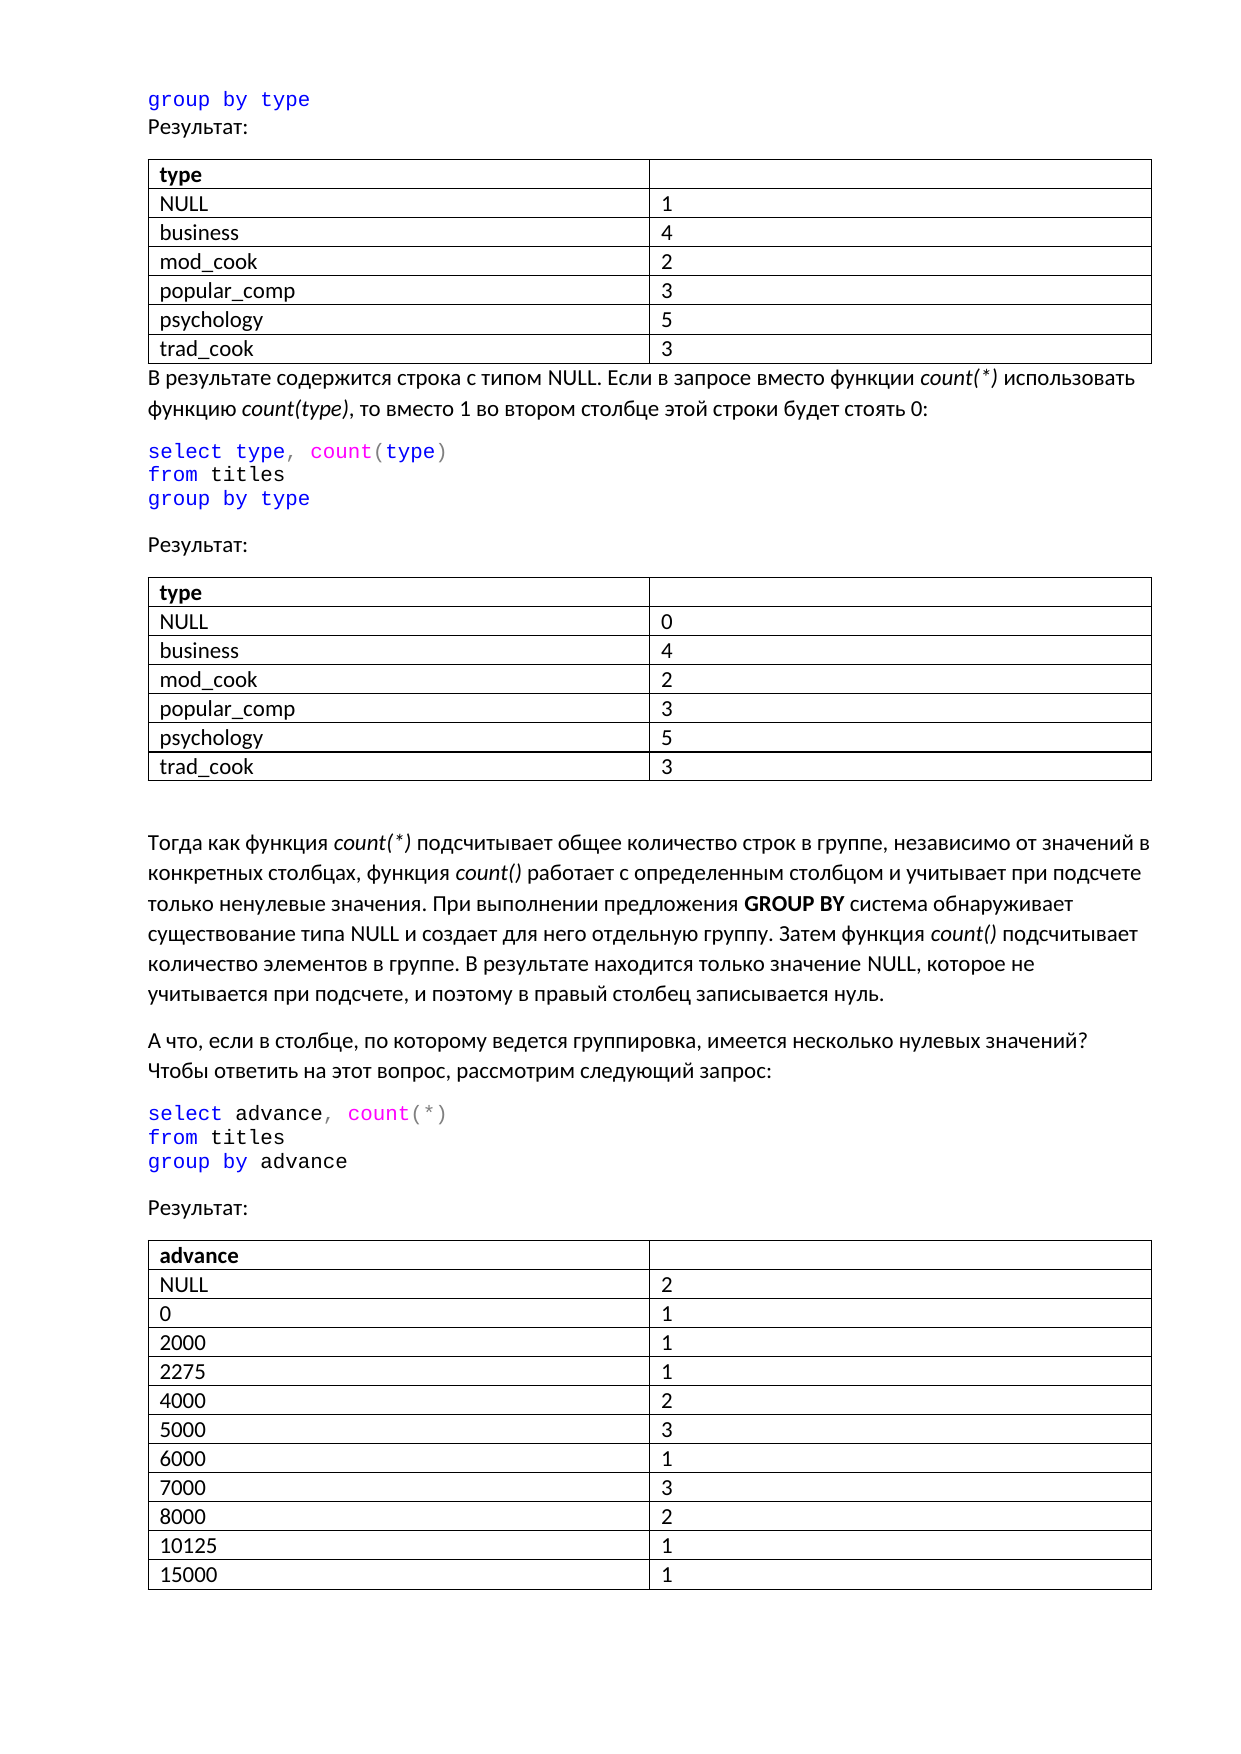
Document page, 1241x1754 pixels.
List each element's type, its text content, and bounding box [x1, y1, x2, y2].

text group by advance [148, 1151, 1152, 1174]
text Результат: [148, 1193, 1152, 1221]
text В результате содержится строка с типом NULL. Если в запросе вместо функции count(*) использовать функцию count(type), то вместо 1 во втором столбце этой строки будет стоять 0: [148, 364, 1152, 422]
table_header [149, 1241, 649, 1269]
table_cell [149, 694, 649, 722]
text group by type [148, 88, 1152, 112]
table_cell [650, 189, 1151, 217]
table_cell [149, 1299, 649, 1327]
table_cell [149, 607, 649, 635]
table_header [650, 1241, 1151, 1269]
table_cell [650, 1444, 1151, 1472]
text group by type [148, 488, 1152, 512]
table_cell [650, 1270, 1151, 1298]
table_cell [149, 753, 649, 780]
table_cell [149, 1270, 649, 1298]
text from titles [148, 1127, 1152, 1151]
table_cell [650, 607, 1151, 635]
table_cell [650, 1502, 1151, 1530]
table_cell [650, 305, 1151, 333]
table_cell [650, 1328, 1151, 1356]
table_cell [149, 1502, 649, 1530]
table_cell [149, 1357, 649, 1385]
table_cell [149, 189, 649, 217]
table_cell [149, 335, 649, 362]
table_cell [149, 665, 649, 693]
text from titles [148, 464, 1152, 488]
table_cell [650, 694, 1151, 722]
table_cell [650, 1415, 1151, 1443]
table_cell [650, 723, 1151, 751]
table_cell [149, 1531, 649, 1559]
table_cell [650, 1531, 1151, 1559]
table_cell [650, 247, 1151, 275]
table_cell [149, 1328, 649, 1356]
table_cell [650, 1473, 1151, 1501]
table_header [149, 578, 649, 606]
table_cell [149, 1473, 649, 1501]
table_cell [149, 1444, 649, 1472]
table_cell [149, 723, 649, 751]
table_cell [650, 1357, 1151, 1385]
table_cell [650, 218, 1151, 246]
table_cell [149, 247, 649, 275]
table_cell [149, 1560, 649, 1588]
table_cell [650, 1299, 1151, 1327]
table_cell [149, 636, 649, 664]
text select advance, count(*) [148, 1103, 1152, 1127]
text Результат: [148, 530, 1152, 558]
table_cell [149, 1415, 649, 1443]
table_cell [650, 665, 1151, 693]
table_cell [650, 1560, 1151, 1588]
text Результат: [148, 112, 1152, 140]
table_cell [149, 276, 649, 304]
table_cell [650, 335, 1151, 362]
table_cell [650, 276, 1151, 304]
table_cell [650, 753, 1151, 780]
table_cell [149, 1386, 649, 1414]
text А что, если в столбце, по которому ведется группировка, имеется несколько нулевых значений? Чтобы ответить на этот вопрос, рассмотрим следующий запрос: [148, 1026, 1152, 1084]
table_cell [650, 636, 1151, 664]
text select type, count(type) [148, 441, 1152, 464]
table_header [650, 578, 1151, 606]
text Тогда как функция count(*) подсчитывает общее количество строк в группе, независимо от значений в конкретных столбцах, функция count() работает с определенным столбцом и учитывает при подсчете только ненулевые значения. При выполнении предложения GROUP BY система обнаруживает существование типа NULL и создает для него отдельную группу. Затем функция count() подсчитывает количество элементов в группе. В результате находится только значение NULL, которое не учитывается при подсчете, и поэтому в правый столбец записывается нуль. [148, 828, 1152, 1007]
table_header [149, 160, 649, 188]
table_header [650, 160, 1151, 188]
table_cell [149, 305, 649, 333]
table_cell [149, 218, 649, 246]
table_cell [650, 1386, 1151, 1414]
